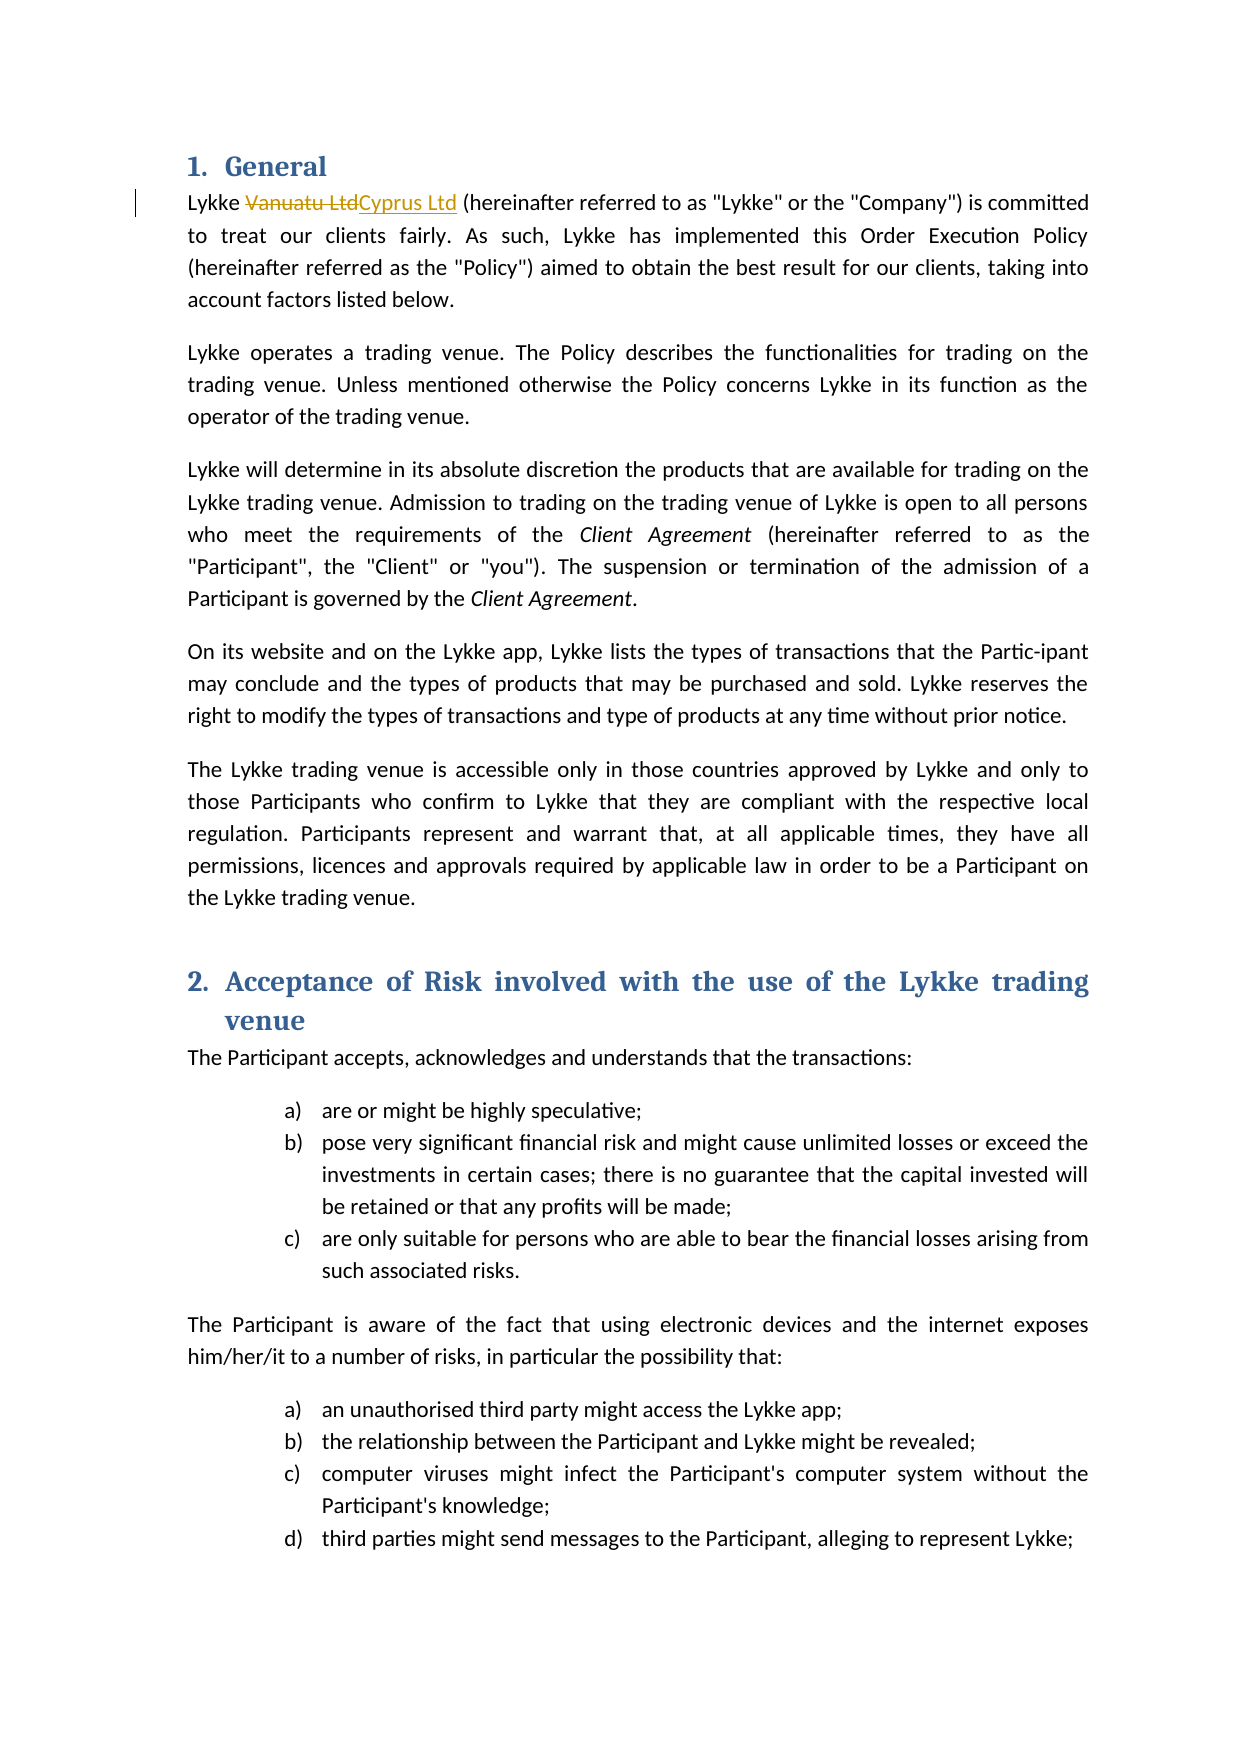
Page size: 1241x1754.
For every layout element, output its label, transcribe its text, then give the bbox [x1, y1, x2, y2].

text The Participant is aware of the fact that using electronic devices and the internet exposes him/her/it to a number of risks, in particular the possibility that: [187, 1310, 1090, 1370]
text The Lykke trading venue is accessible only in those countries approved by Lykke and only to those Participants who confirm to Lykke that they are compliant with the respective local regulation. Participants represent and warrant that, at all applicable times, they have all permissions, licences and approvals required by applicable law in order to be a Participant on the Lykke trading venue. [187, 755, 1090, 911]
text Lykke (hereinafter referred to as "Lykke" or the "Company") is committed to treat our clients fairly. As such, Lykke has implemented this Order Execution Policy (hereinafter referred as the "Policy") aimed to obtain the best result for our clients, taking into account factors listed below. [187, 188, 1090, 313]
text The Participant accepts, acknowledges and understands that the transactions: [187, 1043, 1090, 1071]
text On its website and on the Lykke app, Lykke lists the types of transactions that the Partic-ipant may conclude and the types of products that may be purchased and sold. Lykke reserves the right to modify the types of transactions and type of products at any time without prior notice. [187, 637, 1090, 730]
subtitle Acceptance of Risk involved with the use of the Lykke trading venue [187, 966, 1090, 1038]
subtitle General [187, 150, 1090, 183]
list computer viruses might infect the Participant's computer system without the Participant's knowledge; [284, 1459, 1090, 1519]
list the relationship between the Participant and Lykke might be revealed; [284, 1427, 1090, 1455]
list an unauthorised third party might access the Lykke app; [284, 1395, 1090, 1423]
list pose very significant financial risk and might cause unlimited losses or exceed the investments in certain cases; there is no guarantee that the capital invested will be retained or that any profits will be made; [284, 1128, 1090, 1220]
list are or might be highly speculative; [284, 1096, 1090, 1124]
list third parties might send messages to the Participant, alleging to represent Lykke; [284, 1524, 1090, 1552]
list are only suitable for persons who are able to bear the financial losses arising from such associated risks. [284, 1224, 1090, 1285]
text Lykke will determine in its absolute discretion the products that are available for trading on the Lykke trading venue. Admission to trading on the trading venue of Lykke is open to all persons who meet the requirements of the Client Agreement (hereinafter referred to as the "Participant", the "Client" or "you"). The suspension or termination of the admission of a Participant is governed by the Client Agreement. [187, 456, 1090, 612]
text Lykke operates a trading venue. The Policy describes the functionalities for trading on the trading venue. Unless mentioned otherwise the Policy concerns Lykke in its function as the operator of the trading venue. [187, 338, 1090, 431]
